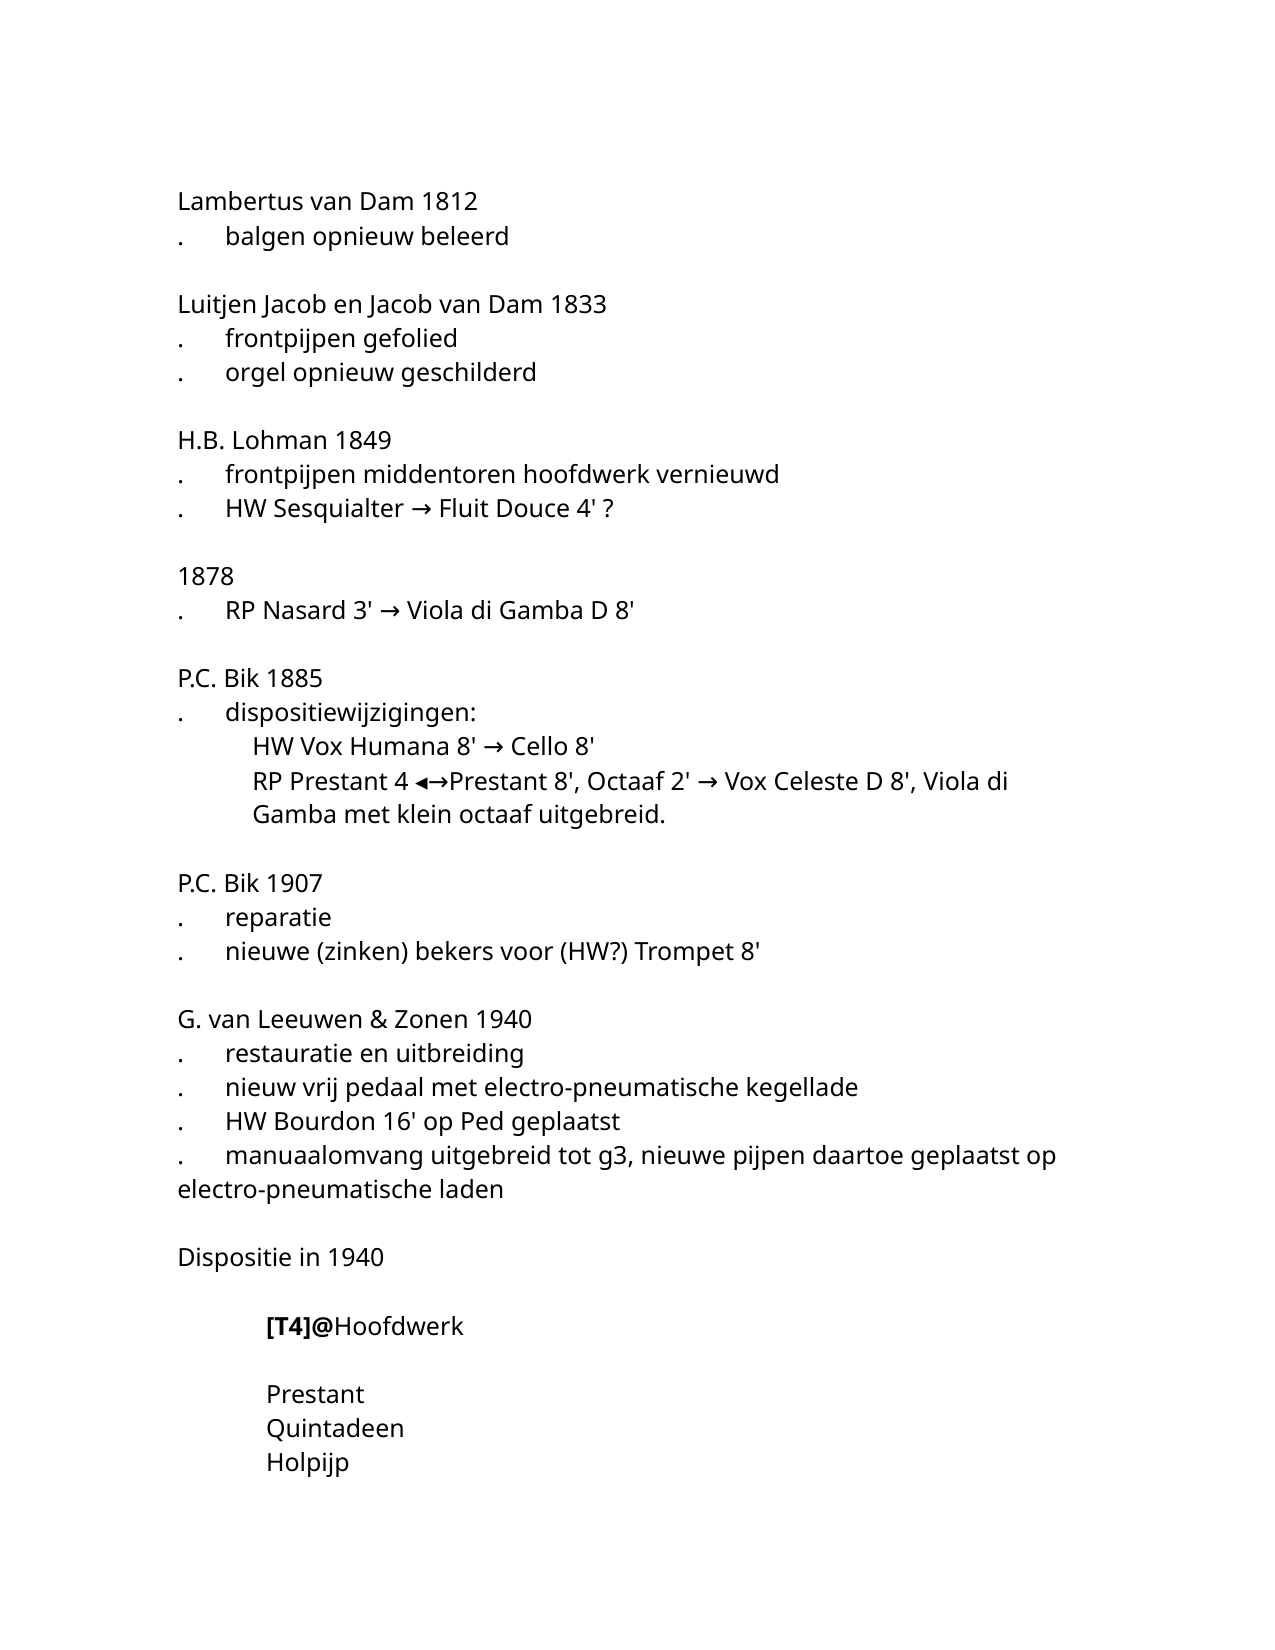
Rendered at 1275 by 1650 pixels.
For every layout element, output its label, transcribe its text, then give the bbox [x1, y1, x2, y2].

text HW Vox Humana 8' → Cello 8' [252, 729, 1098, 763]
text P.C. Bik 1885 [177, 661, 1098, 695]
text . RP Nasard 3' → Viola di Gamba D 8' [177, 593, 1098, 627]
text . frontpijpen gefolied [177, 320, 1098, 354]
text G. van Leeuwen & Zonen 1940 [177, 1002, 1098, 1036]
text . HW Sesquialter → Fluit Douce 4' ? [177, 491, 1098, 525]
text . HW Bourdon 16' op Ped geplaatst [177, 1104, 1098, 1138]
text Luitjen Jacob en Jacob van Dam 1833 [177, 286, 1098, 320]
text Prestant [266, 1376, 1098, 1410]
text Dispositie in 1940 [177, 1240, 1098, 1274]
text . frontpijpen middentoren hoofdwerk vernieuwd [177, 457, 1098, 491]
text Holpijp [266, 1444, 1098, 1478]
text Quintadeen [266, 1410, 1098, 1444]
text Lambertus van Dam 1812 [177, 184, 1098, 218]
text 1878 [177, 559, 1098, 593]
text P.C. Bik 1907 [177, 865, 1098, 899]
text . manuaalomvang uitgebreid tot g3, nieuwe pijpen daartoe geplaatst op electro-pneumatische laden [177, 1138, 1098, 1206]
text . dispositiewijzigingen: [177, 695, 1098, 729]
text RP Prestant 4 ◂→Prestant 8', Octaaf 2' → Vox Celeste D 8', Viola di Gamba met klein octaaf uitgebreid. [252, 763, 1098, 831]
text . orgel opnieuw geschilderd [177, 354, 1098, 388]
text . reparatie [177, 899, 1098, 933]
text . nieuwe (zinken) bekers voor (HW?) Trompet 8' [177, 933, 1098, 967]
text . nieuw vrij pedaal met electro-pneumatische kegellade [177, 1070, 1098, 1104]
text . balgen opnieuw beleerd [177, 218, 1098, 252]
text H.B. Lohman 1849 [177, 422, 1098, 457]
text [T4]@Hoofdwerk [266, 1308, 1098, 1342]
text . restauratie en uitbreiding [177, 1036, 1098, 1070]
